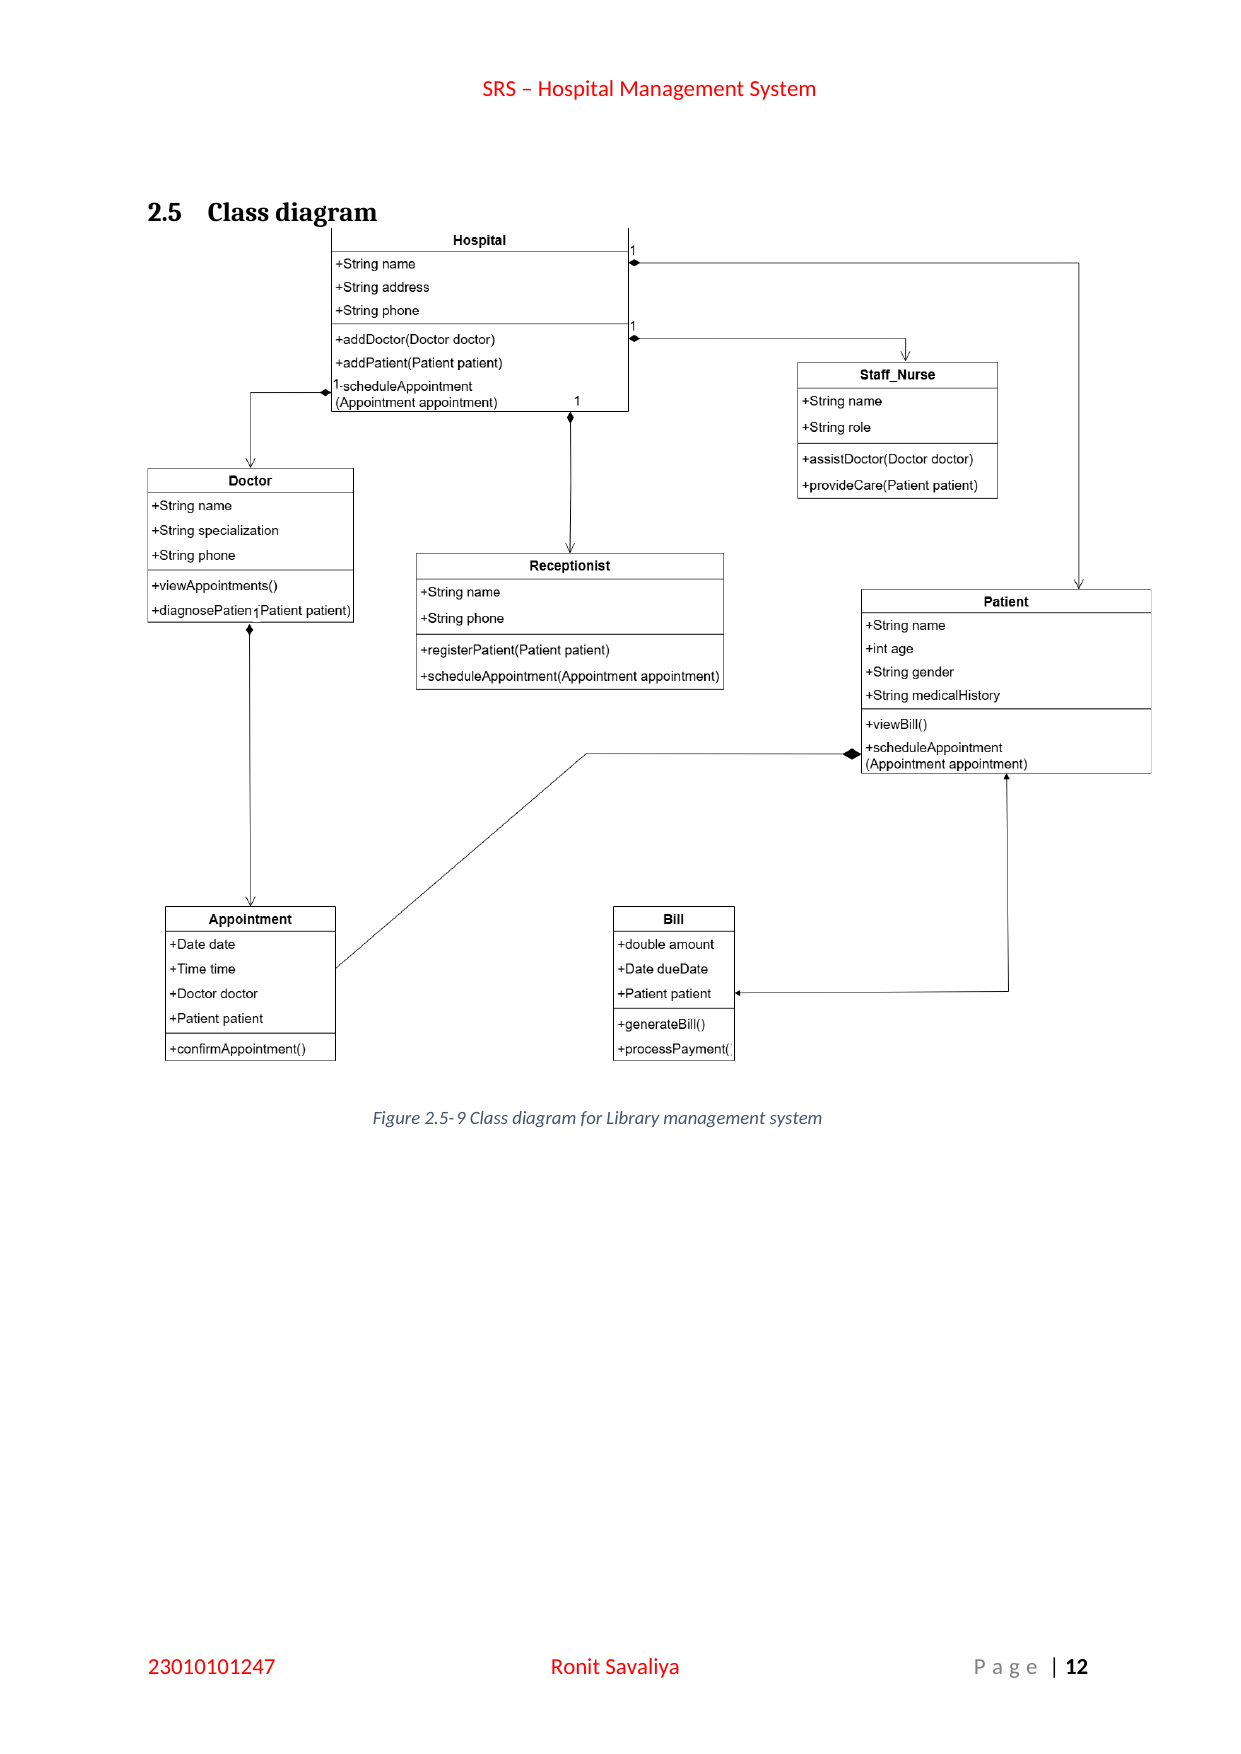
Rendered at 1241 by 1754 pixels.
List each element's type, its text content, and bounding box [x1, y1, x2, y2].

subtitle Class diagram [148, 197, 1152, 228]
picture [147, 228, 1152, 1063]
